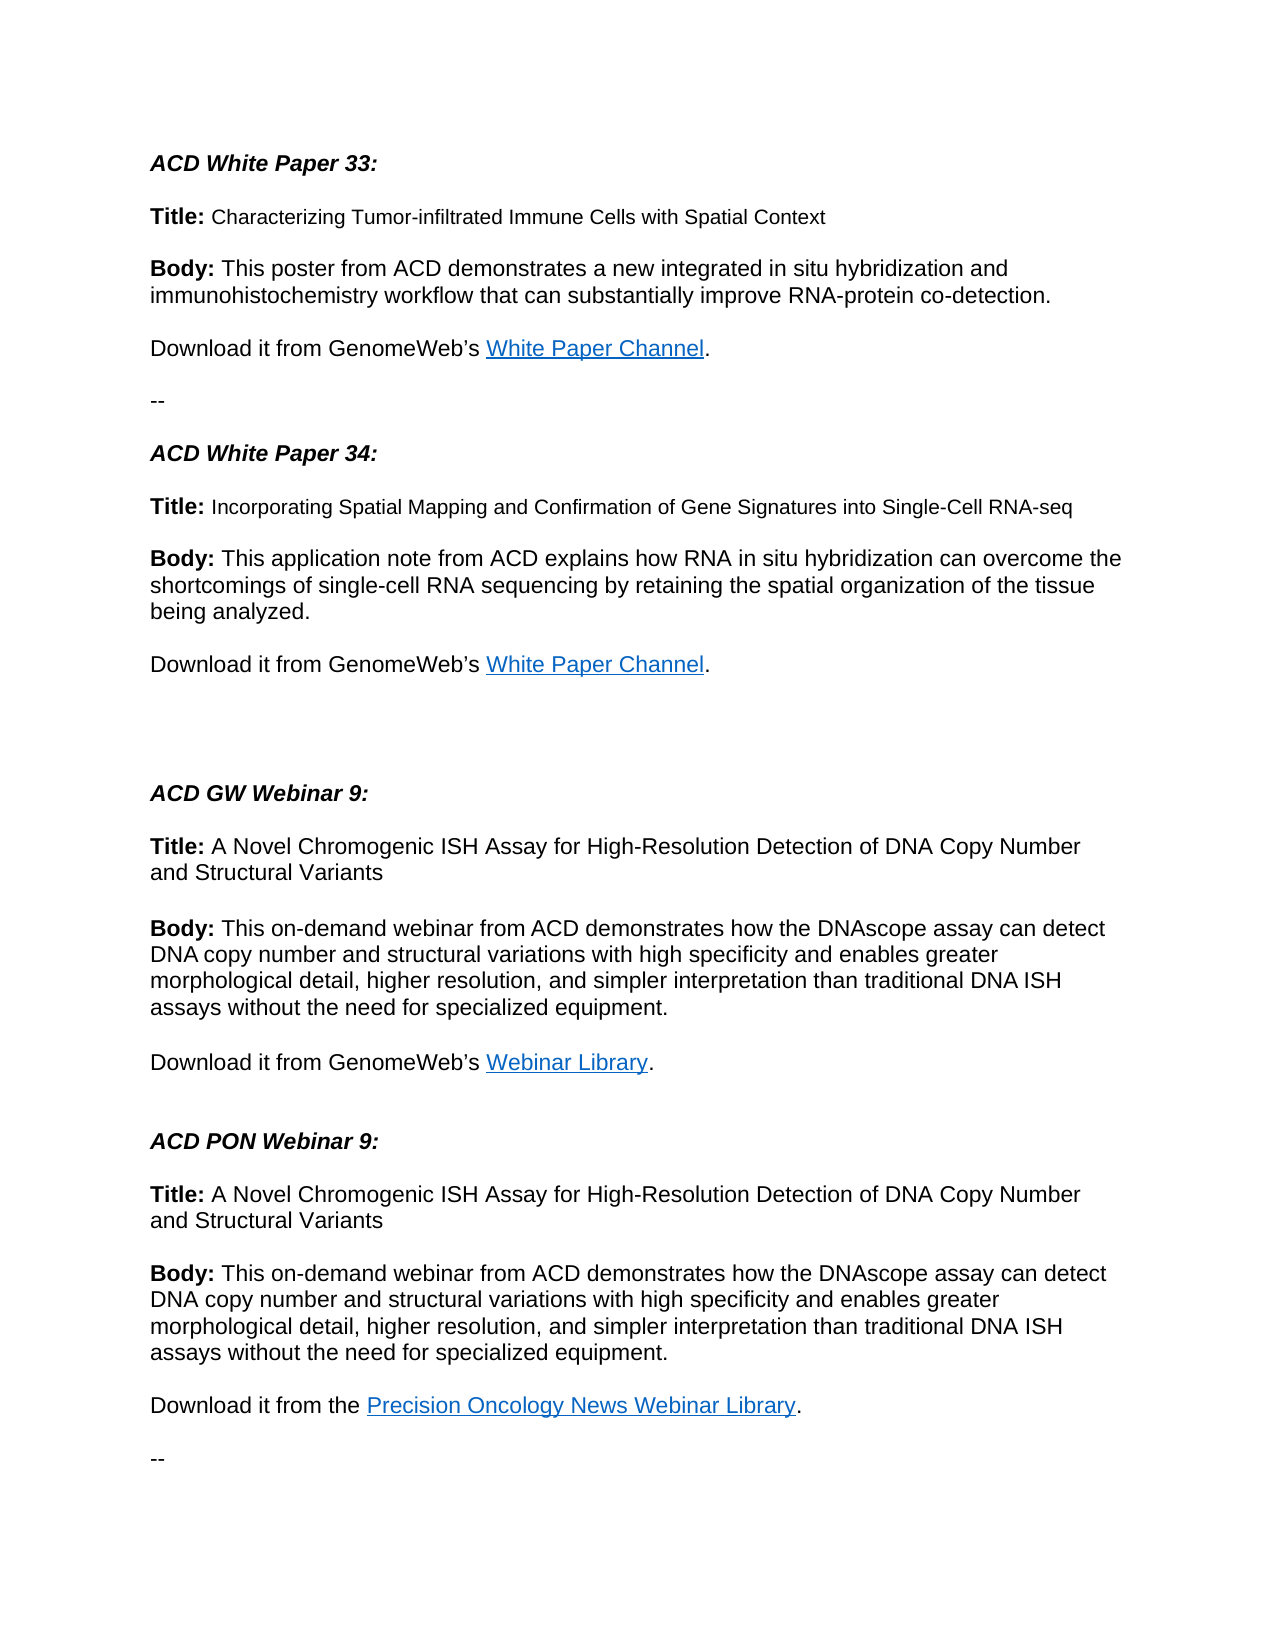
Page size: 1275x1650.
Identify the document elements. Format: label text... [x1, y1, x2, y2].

text ACD White Paper 34: [150, 440, 1125, 466]
text Body: This on-demand webinar from ACD demonstrates how the DNAscope assay can detect DNA copy number and structural variations with high specificity and enables greater morphological detail, higher resolution, and simpler interpretation than traditional DNA ISH assays without the need for specialized equipment. [150, 915, 1125, 1020]
text Body: This poster from ACD demonstrates a new integrated in situ hybridization and immunohistochemistry workflow that can substantially improve RNA-protein co-detection. [150, 255, 1125, 308]
text Title: Incorporating Spatial Mapping and Confirmation of Gene Signatures into Single-Cell RNA-seq [150, 493, 1125, 519]
text ACD GW Webinar 9: [150, 780, 1125, 806]
text Download it from GenomeWeb’s Webinar Library. [150, 1049, 1125, 1076]
text ACD White Paper 33: [150, 150, 1125, 176]
text Title: A Novel Chromogenic ISH Assay for High-Resolution Detection of DNA Copy Number and Structural Variants [150, 833, 1125, 886]
text -- [150, 1444, 1125, 1471]
text Title: A Novel Chromogenic ISH Assay for High-Resolution Detection of DNA Copy Number and Structural Variants [150, 1181, 1125, 1234]
text Title: Characterizing Tumor-infiltrated Immune Cells with Spatial Context [150, 203, 1125, 229]
text Download it from the Precision Oncology News Webinar Library. [150, 1392, 1125, 1418]
text Body: This on-demand webinar from ACD demonstrates how the DNAscope assay can detect DNA copy number and structural variations with high specificity and enables greater morphological detail, higher resolution, and simpler interpretation than traditional DNA ISH assays without the need for specialized equipment. [150, 1260, 1125, 1366]
text Download it from GenomeWeb’s White Paper Channel. [150, 651, 1125, 677]
text Body: This application note from ACD explains how RNA in situ hybridization can overcome the shortcomings of single-cell RNA sequencing by retaining the spatial organization of the tissue being analyzed. [150, 545, 1125, 624]
text ACD PON Webinar 9: [150, 1128, 1125, 1155]
text Download it from GenomeWeb’s White Paper Channel. [150, 334, 1125, 361]
text -- [150, 387, 1125, 413]
